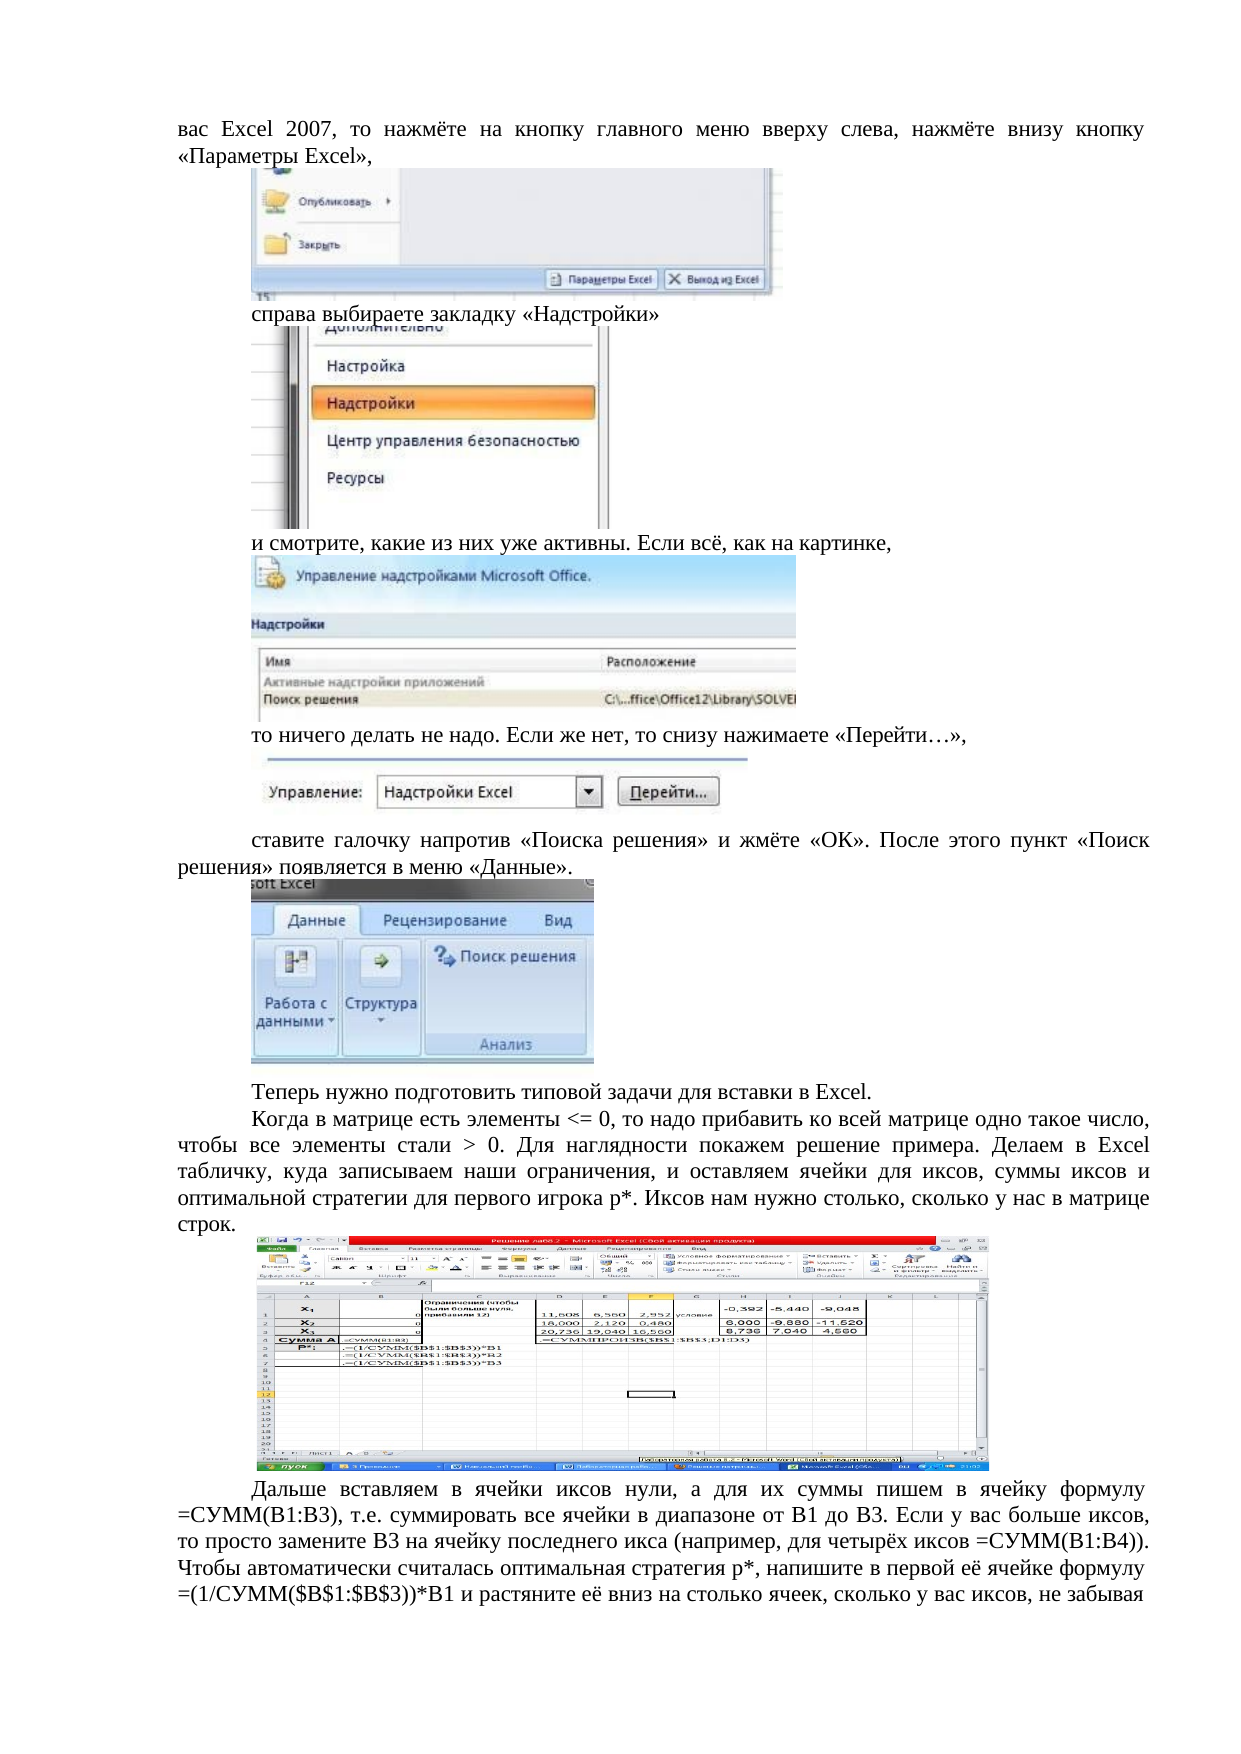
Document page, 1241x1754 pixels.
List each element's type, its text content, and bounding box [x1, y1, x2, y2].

text Когда в матрице есть элементы <= 0, то надо прибавить ко всей матрице одно такое число, чтобы все элементы стали > 0. Для наглядности покажем решение примера. Делаем в Excel табличку, куда записываем наши ограничения, и оставляем ячейки для иксов, суммы иксов и оптимальной стратегии для первого игрока p*. Иксов нам нужно столько, сколько у нас в матрице строк. [177, 1105, 1152, 1236]
text =(1/СУММ($B$1:$B$3))*B1 и растяните её вниз на столько ячеек, сколько у вас иксов, не забывая [177, 1580, 1240, 1607]
text и смотрите, какие из них уже активны. Если всё, как на картинке, [251, 529, 1240, 555]
picture [251, 747, 748, 816]
picture [251, 326, 612, 529]
picture [251, 879, 594, 1079]
text Теперь нужно подготовить типовой задачи для вставки в Excel. [251, 1079, 1240, 1105]
picture [251, 168, 783, 301]
text справа выбираете закладку «Надстройки» [251, 300, 1240, 327]
picture [256, 1236, 990, 1471]
text =СУММ(B1:B3), т.е. суммировать все ячейки в диапазоне от B1 до B3. Если у вас больше иксов, то просто замените B3 на ячейку последнего икса (например, для четырёх иксов =СУММ(B1:B4)). Чтобы автоматически считалась оптимальная стратегия p*, напишите в первой её ячейке формулу [177, 1501, 1152, 1580]
picture [251, 555, 796, 722]
text Дальше вставляем в ячейки иксов нули, а для их суммы пишем в ячейку формулу [251, 1475, 1240, 1501]
text ставите галочку напротив «Поиска решения» и жмёте «ОК». После этого пункт «Поиск решения» появляется в меню «Данные». [177, 826, 1151, 879]
text вас Excel 2007, то нажмёте на кнопку главного меню вверху слева, нажмёте внизу кнопку [177, 115, 1240, 142]
text то ничего делать не надо. Если же нет, то снизу нажимаете «Перейти…», [251, 722, 1240, 748]
text «Параметры Excel», [177, 142, 1240, 168]
